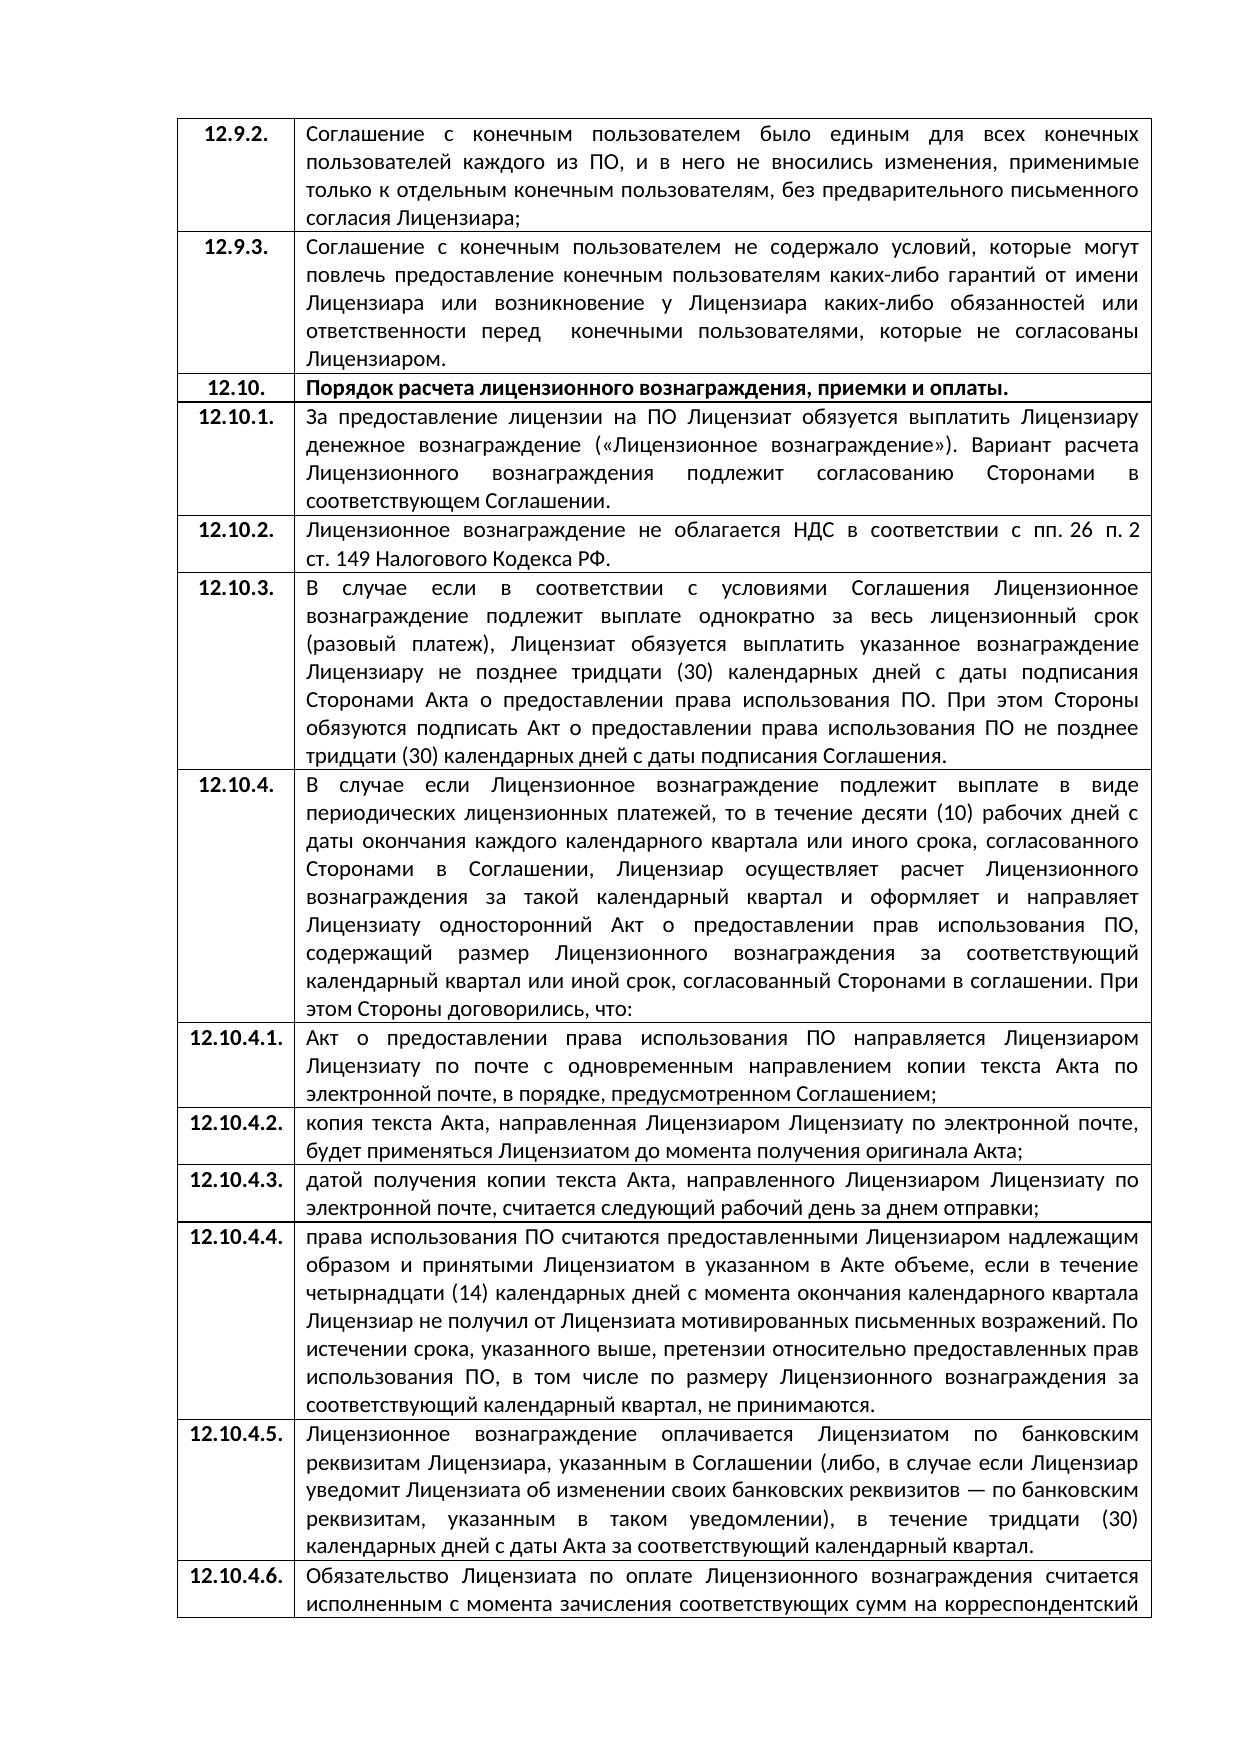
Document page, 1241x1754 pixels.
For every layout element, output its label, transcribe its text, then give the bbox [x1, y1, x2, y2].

table_cell 12.10. [178, 374, 294, 401]
table_cell 12.10.2. [178, 516, 294, 572]
table_cell В случае если Лицензионное вознаграждение подлежит выплате в виде периодических лицензионных платежей, то в течение десяти (10) рабочих дней с даты окончания каждого календарного квартала или иного срока, согласованного Сторонами в Соглашении, Лицензиар осуществляет расчет Лицензионного вознаграждения за такой календарный квартал и оформляет и направляет Лицензиату односторонний Акт о предоставлении прав использования ПО, содержащий размер Лицензионного вознаграждения за соответствующий календарный квартал или иной срок, согласованный Сторонами в соглашении. При этом Стороны договорились, что: [295, 770, 1151, 1022]
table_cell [295, 1561, 1151, 1617]
table_cell Порядок расчета лицензионного вознаграждения, приемки и оплаты. [295, 374, 1151, 401]
table_cell Акт о предоставлении права использования ПО направляется Лицензиаром Лицензиату по почте с одновременным направлением копии текста Акта по электронной почте, в порядке, предусмотренном Соглашением; [295, 1023, 1151, 1107]
table_cell В случае если в соответствии с условиями Соглашения Лицензионное вознаграждение подлежит выплате однократно за весь лицензионный срок (разовый платеж), Лицензиат обязуется выплатить указанное вознаграждение Лицензиару не позднее тридцати (30) календарных дней с даты подписания Сторонами Акта о предоставлении права использования ПО. При этом Стороны обязуются подписать Акт о предоставлении права использования ПО не позднее тридцати (30) календарных дней с даты подписания Соглашения. [295, 573, 1151, 769]
table_cell 12.10.4.5. [178, 1420, 294, 1560]
table_cell Соглашение с конечным пользователем было единым для всех конечных пользователей каждого из ПО, и в него не вносились изменения, применимые только к отдельным конечным пользователям, без предварительного письменного согласия Лицензиара; [295, 119, 1151, 231]
table_cell За предоставление лицензии на ПО Лицензиат обязуется выплатить Лицензиару денежное вознаграждение («Лицензионное вознаграждение»). Вариант расчета Лицензионного вознаграждения подлежит согласованию Сторонами в соответствующем Соглашении. [295, 403, 1151, 514]
table_cell датой получения копии текста Акта, направленного Лицензиаром Лицензиату по электронной почте, считается следующий рабочий день за днем отправки; [295, 1165, 1151, 1221]
table_cell Лицензионное вознаграждение оплачивается Лицензиатом по банковским реквизитам Лицензиара, указанным в Соглашении (либо, в случае если Лицензиар уведомит Лицензиата об изменении своих банковских реквизитов — по банковским реквизитам, указанным в таком уведомлении), в течение тридцати (30) календарных дней с даты Акта за соответствующий календарный квартал. [295, 1420, 1151, 1560]
table_cell 12.9.2. [178, 119, 294, 231]
table_cell 12.10.1. [178, 403, 294, 514]
table_cell 12.10.4.4. [178, 1223, 294, 1418]
table_cell 12.10.4.1. [178, 1023, 294, 1107]
table_cell Соглашение с конечным пользователем не содержало условий, которые могут повлечь предоставление конечным пользователям каких-либо гарантий от имени Лицензиара или возникновение у Лицензиара каких-либо обязанностей или ответственности перед конечными пользователями, которые не согласованы Лицензиаром. [295, 232, 1151, 372]
table_cell Лицензионное вознаграждение не облагается НДС в соответствии с пп. 26 п. 2 ст. 149 Налогового Кодекса РФ. [295, 516, 1151, 572]
table_cell 12.10.4.3. [178, 1165, 294, 1221]
table_cell 12.10.3. [178, 573, 294, 769]
table_cell 12.10.4.6. [178, 1561, 294, 1617]
table_cell копия текста Акта, направленная Лицензиаром Лицензиату по электронной почте, будет применяться Лицензиатом до момента получения оригинала Акта; [295, 1108, 1151, 1164]
table_cell права использования ПО считаются предоставленными Лицензиаром надлежащим образом и принятыми Лицензиатом в указанном в Акте объеме, если в течение четырнадцати (14) календарных дней с момента окончания календарного квартала Лицензиар не получил от Лицензиата мотивированных письменных возражений. По истечении срока, указанного выше, претензии относительно предоставленных прав использования ПО, в том числе по размеру Лицензионного вознаграждения за соответствующий календарный квартал, не принимаются. [295, 1223, 1151, 1418]
table_cell 12.10.4. [178, 770, 294, 1022]
table_cell 12.9.3. [178, 232, 294, 372]
table_cell 12.10.4.2. [178, 1108, 294, 1164]
